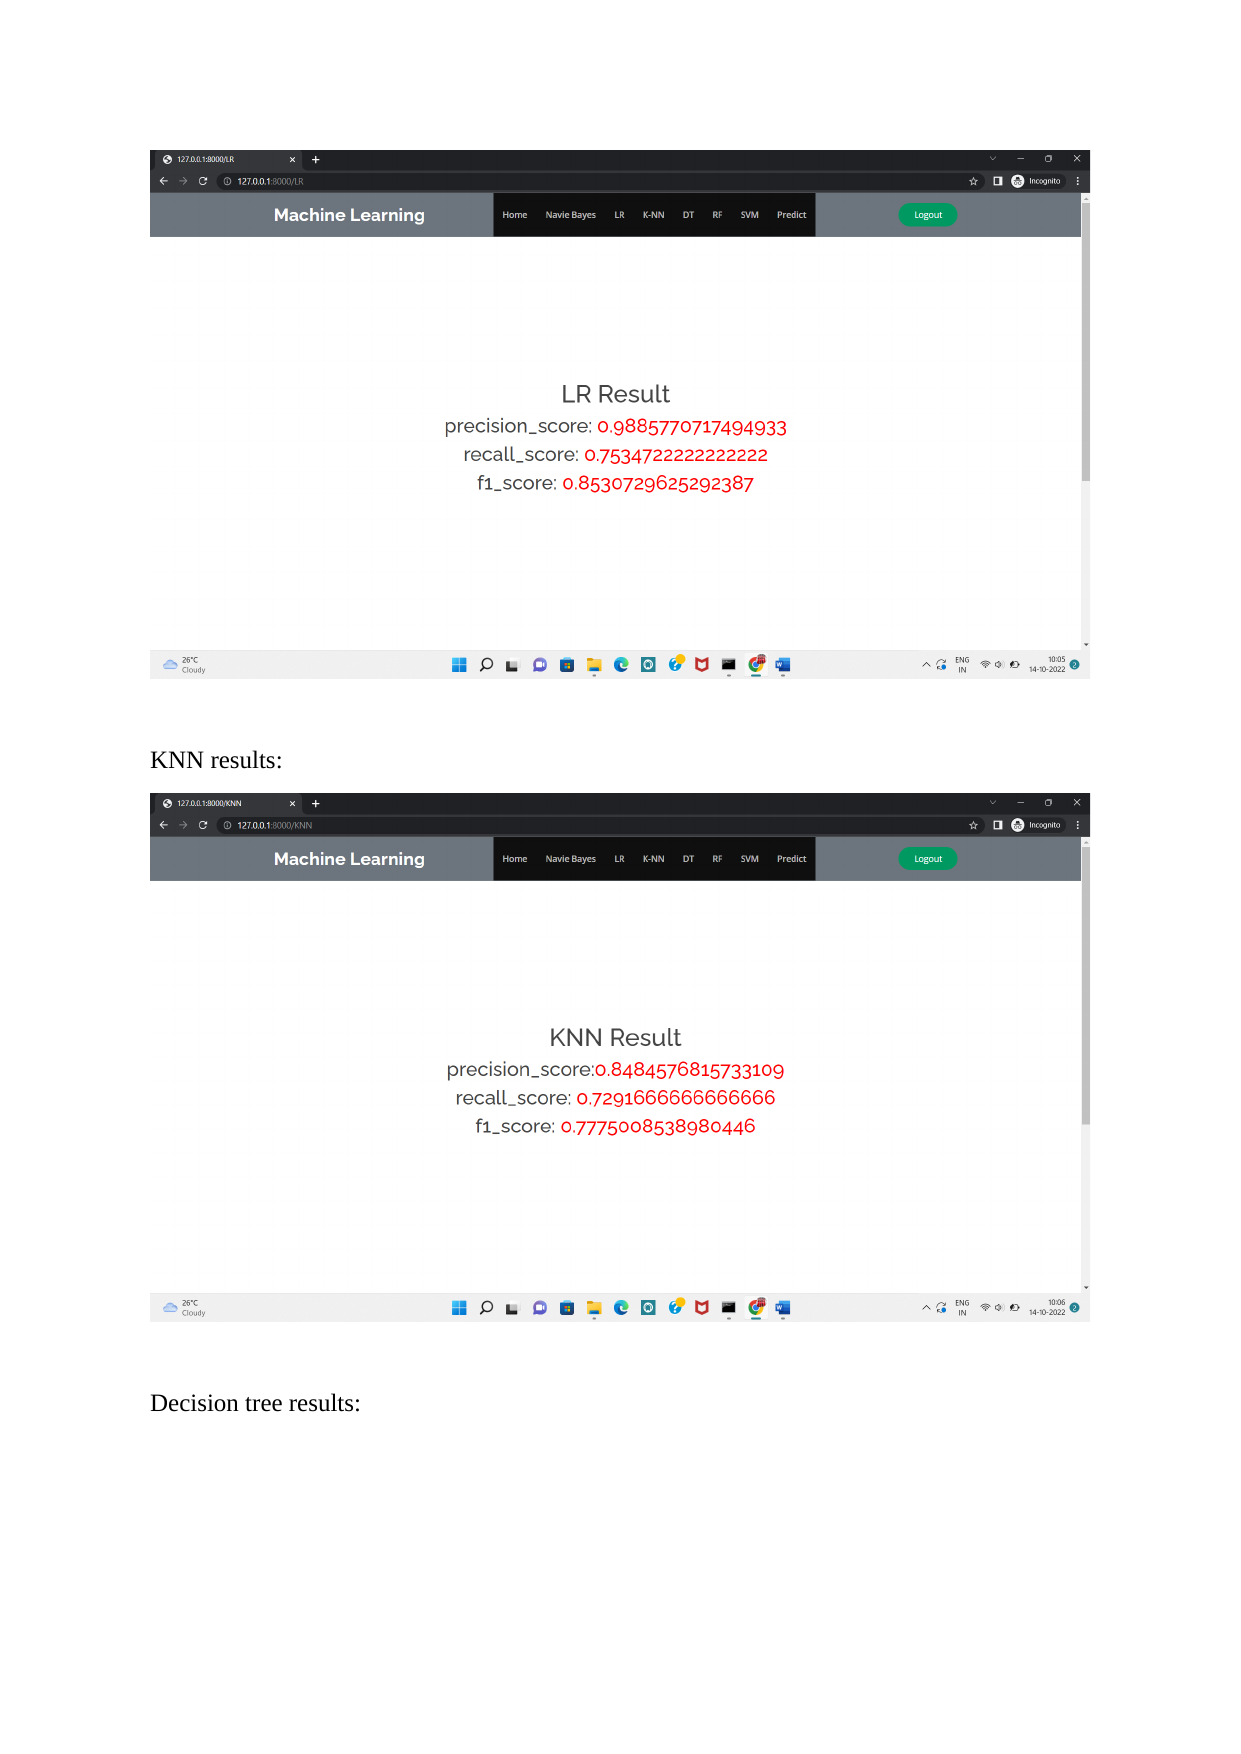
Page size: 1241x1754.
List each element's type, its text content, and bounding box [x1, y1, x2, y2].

picture [150, 150, 1091, 679]
text KNN results: [150, 745, 1090, 774]
picture [150, 793, 1091, 1322]
text Decision tree results: [150, 1388, 1090, 1417]
